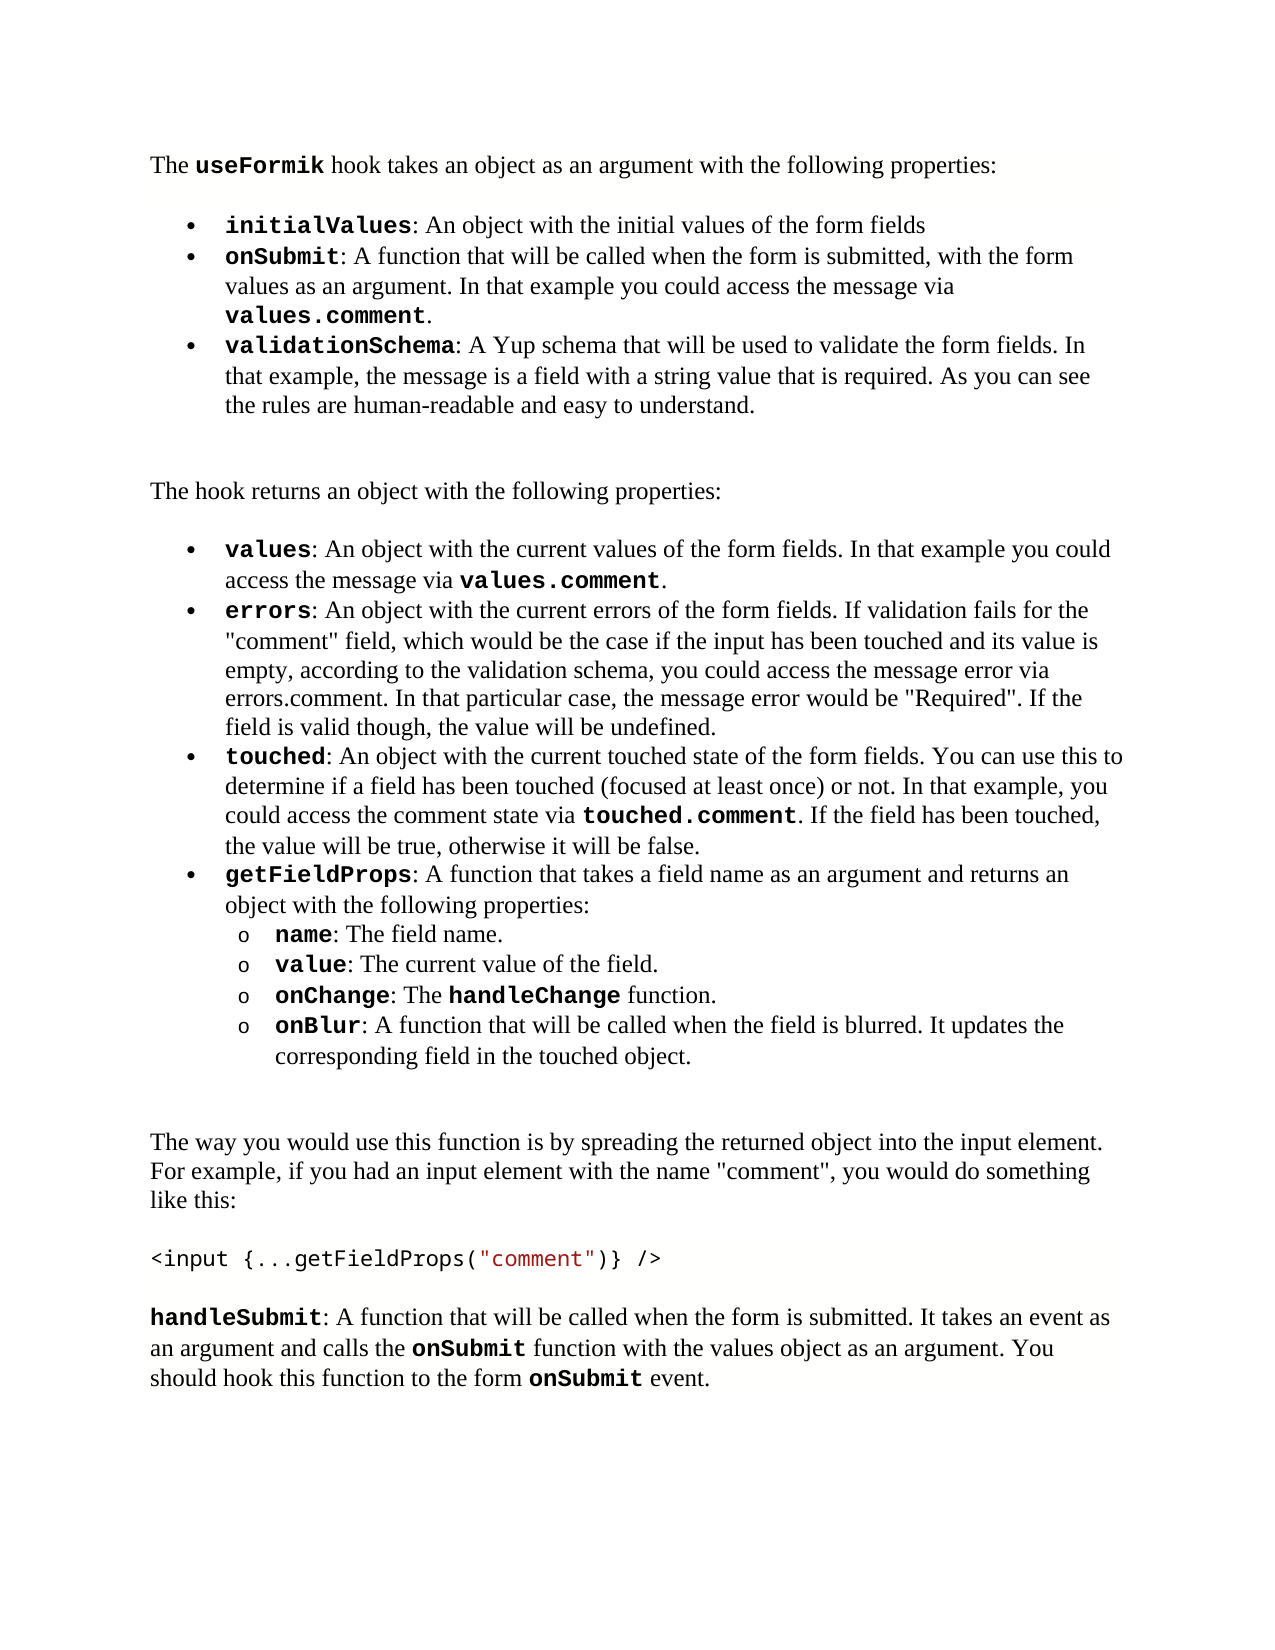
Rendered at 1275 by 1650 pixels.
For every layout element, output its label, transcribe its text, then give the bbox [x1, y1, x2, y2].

list onChange: The handleChange function. [237, 980, 1125, 1010]
list value: The current value of the field. [237, 949, 1125, 980]
list name: The field name. [237, 919, 1125, 949]
text The useFormik hook takes an object as an argument with the following properties: [150, 150, 1125, 181]
text The hook returns an object with the following properties: [150, 476, 1125, 505]
list touched: An object with the current touched state of the form fields. You can use this to determine if a field has been touched (focused at least once) or not. In that example, you could access the comment state via touched.comment. If the field has been touched, the value will be true, otherwise it will be false. [187, 741, 1125, 859]
list initialValues: An object with the initial values of the form fields [187, 210, 1125, 241]
text handleSubmit: A function that will be called when the form is submitted. It takes an event as an argument and calls the onSubmit function with the values object as an argument. You should hook this function to the form onSubmit event. [150, 1302, 1125, 1394]
list values: An object with the current values of the form fields. In that example you could access the message via values.comment. [187, 534, 1125, 595]
text <input {...getFieldProps("comment")} /> [150, 1243, 1125, 1273]
list validationSchema: A Yup schema that will be used to validate the form fields. In that example, the message is a field with a string value that is required. As you can see the rules are human-readable and easy to understand. [187, 331, 1125, 418]
text The way you would use this function is by spreading the returned object into the input element. For example, if you had an input element with the name "comment", you would do something like this: [150, 1127, 1125, 1214]
list getFieldProps: A function that takes a field name as an argument and returns an object with the following properties: [187, 859, 1125, 919]
list errors: An object with the current errors of the form fields. If validation fails for the "comment" field, which would be the case if the input has been touched and its value is empty, according to the validation schema, you could access the message error via errors.comment. In that particular case, the message error would be "Required". If the field is valid though, the value will be undefined. [187, 595, 1125, 741]
list onBlur: A function that will be called when the field is blurred. It updates the corresponding field in the touched object. [237, 1010, 1125, 1069]
list onSubmit: A function that will be called when the form is submitted, with the form values as an argument. In that example you could access the message via values.comment. [187, 241, 1125, 331]
